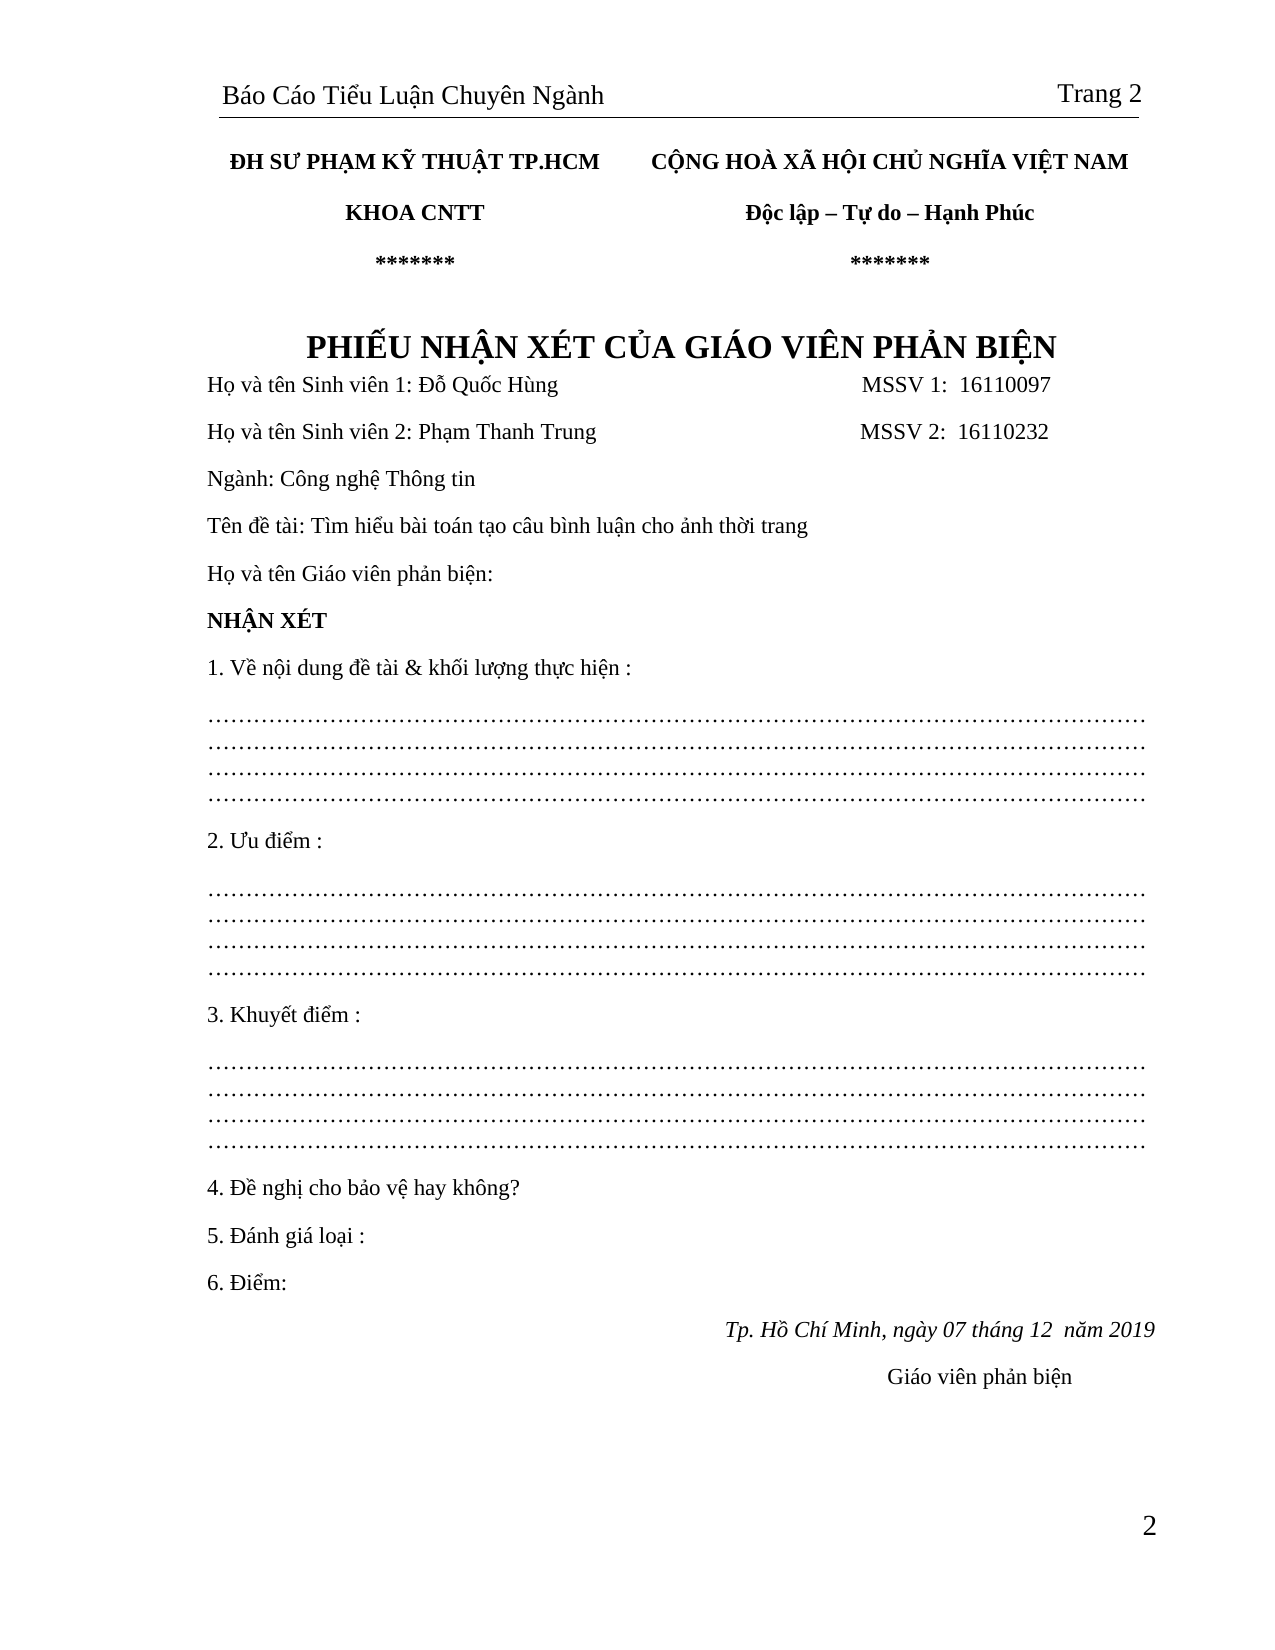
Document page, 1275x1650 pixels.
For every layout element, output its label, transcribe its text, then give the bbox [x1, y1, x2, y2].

subtitle PHIẾU NHẬN XÉT CỦA GIÁO VIÊN PHẢN BIỆN [207, 327, 1157, 365]
text 2. Ưu điểm : [207, 828, 1157, 854]
text 3. Khuyết điểm : [207, 1001, 1157, 1027]
text 6. Điểm: [207, 1269, 1157, 1295]
text 1. Về nội dung đề tài & khối lượng thực hiện : [207, 654, 1157, 681]
text …………………………………………………………………………………………………………………………………………………………………………………………………………………………………………………………………………………………………………………………………………………………………………………………………………………………………………………… [207, 875, 1157, 980]
text NHẬN XÉT [207, 607, 1157, 633]
text Giáo viên phản biện [207, 1363, 1157, 1389]
text Tp. Hồ Chí Minh, ngày 07 tháng 12 năm 2019 [207, 1316, 1157, 1342]
table_header CỘNG HOÀ XÃ HỘI CHỦ NGHĨA VIỆT NAM Độc lập – Tự do – Hạnh Phúc ******* [623, 148, 1157, 302]
text Ngành: Công nghệ Thông tin [207, 465, 1157, 492]
text Họ và tên Sinh viên 2: Phạm Thanh Trung MSSV 2: 16110232 [207, 418, 1157, 444]
table_header ĐH SƯ PHẠM KỸ THUẬT TP.HCM KHOA CNTT ******* [207, 148, 623, 302]
text Họ và tên Sinh viên 1: Đỗ Quốc Hùng MSSV 1: 16110097 [207, 371, 1157, 397]
text …………………………………………………………………………………………………………………………………………………………………………………………………………………………………………………………………………………………………………………………………………………………………………………………………………………………………………………… [207, 701, 1157, 807]
text …………………………………………………………………………………………………………………………………………………………………………………………………………………………………………………………………………………………………………………………………………………………………………………………………………………………………………………… [207, 1048, 1157, 1154]
text 5. Đánh giá loại : [207, 1222, 1157, 1248]
text 4. Đề nghị cho bảo vệ hay không? [207, 1174, 1157, 1201]
text Họ và tên Giáo viên phản biện: [207, 560, 1157, 586]
text Tên đề tài: Tìm hiểu bài toán tạo câu bình luận cho ảnh thời trang [207, 513, 1157, 539]
